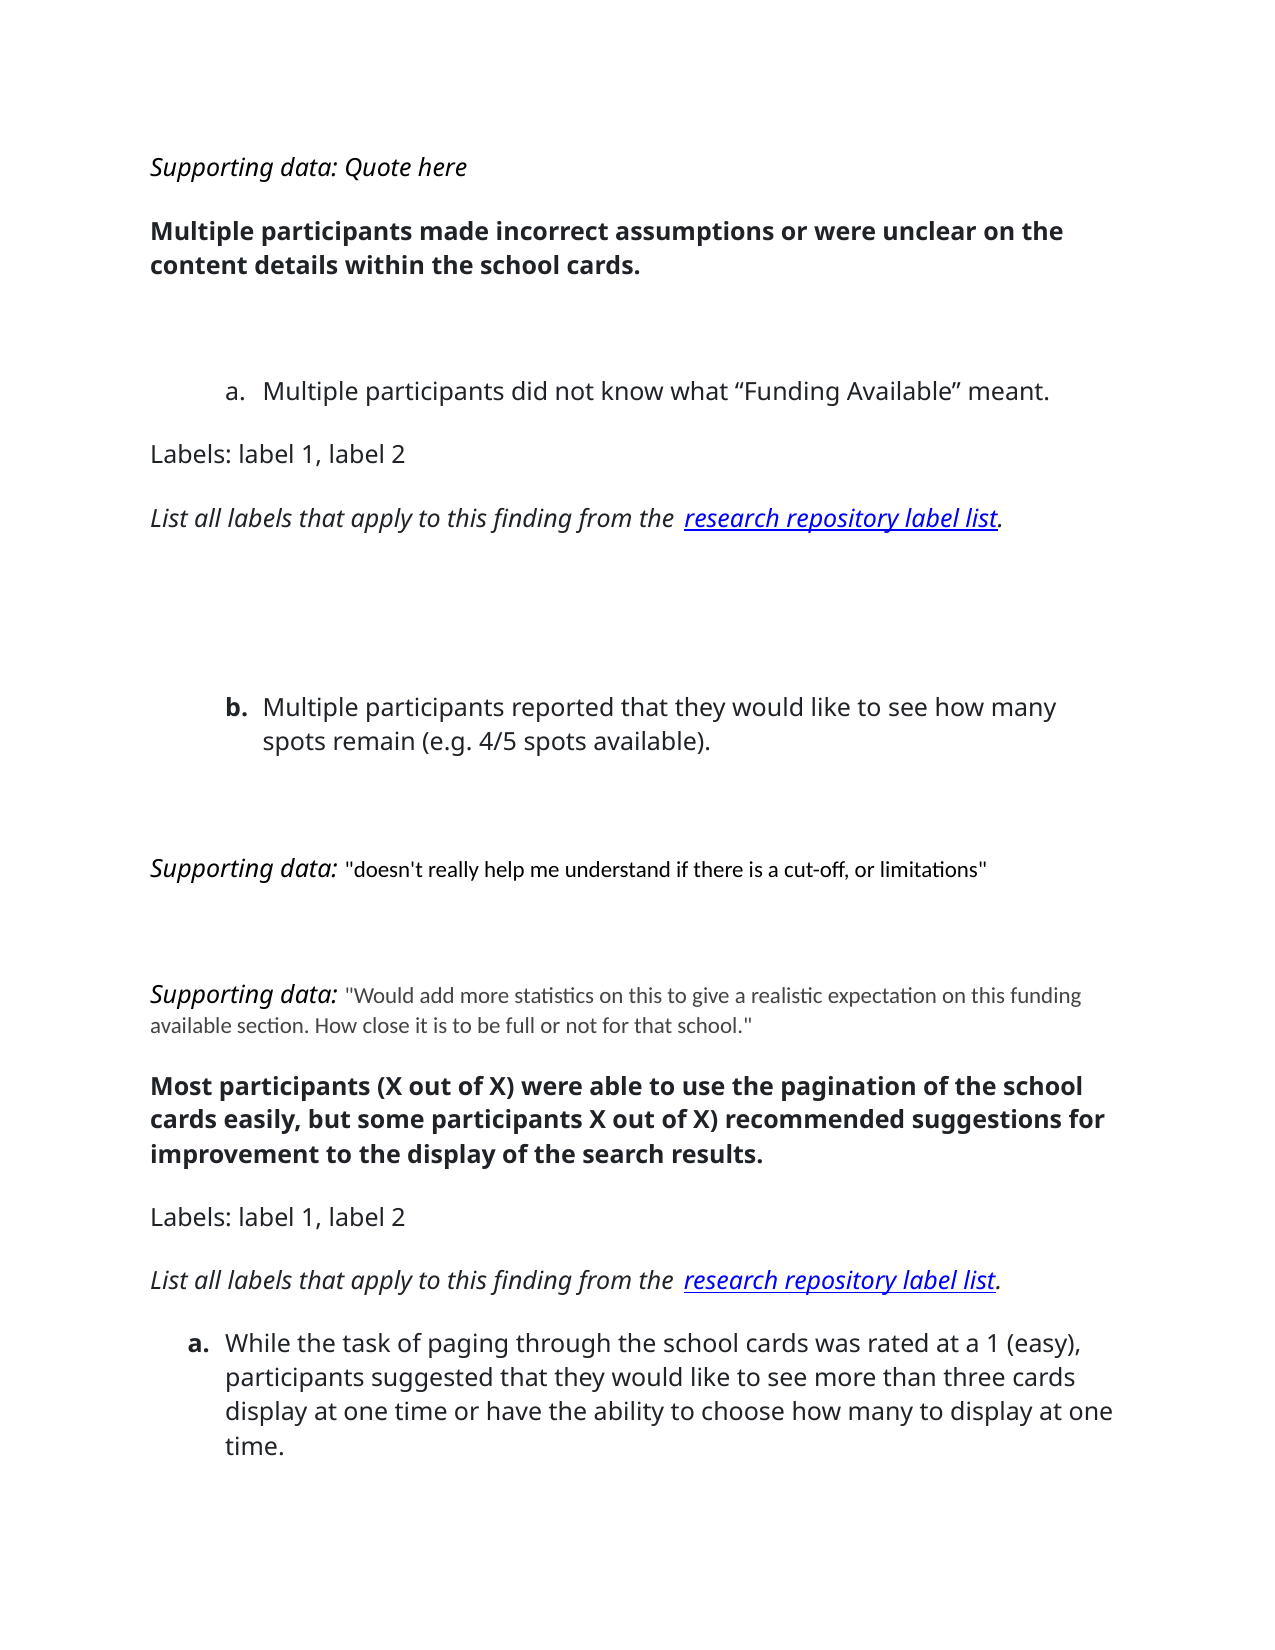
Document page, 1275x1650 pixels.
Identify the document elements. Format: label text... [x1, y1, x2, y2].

text Supporting data: Quote here [150, 150, 1125, 184]
text List all labels that apply to this finding from the research repository label list. [150, 500, 1125, 534]
text List all labels that apply to this finding from the research repository label list. [150, 1263, 1125, 1297]
list While the task of paging through the school cards was rated at a 1 (easy), participants suggested that they would like to see more than three cards display at one time or have the ability to choose how many to display at one time. [187, 1326, 1125, 1462]
list Multiple participants reported that they would like to see how many spots remain (e.g. 4/5 spots available). [225, 690, 1125, 758]
text Labels: label 1, label 2 [150, 437, 1125, 471]
text Supporting data: "Would add more statistics on this to give a realistic expectation on this funding available section. How close it is to be full or not for that school." [150, 977, 1125, 1039]
text Supporting data: "doesn't really help me understand if there is a cut-off, or limitations" [150, 850, 1125, 884]
text Multiple participants made incorrect assumptions or were unclear on the content details within the school cards. [150, 213, 1125, 281]
text Labels: label 1, label 2 [150, 1199, 1125, 1233]
list Multiple participants did not know what “Funding Available” meant. [225, 374, 1125, 408]
text Most participants (X out of X) were able to use the pagination of the school cards easily, but some participants X out of X) recommended suggestions for improvement to the display of the search results. [150, 1068, 1125, 1170]
